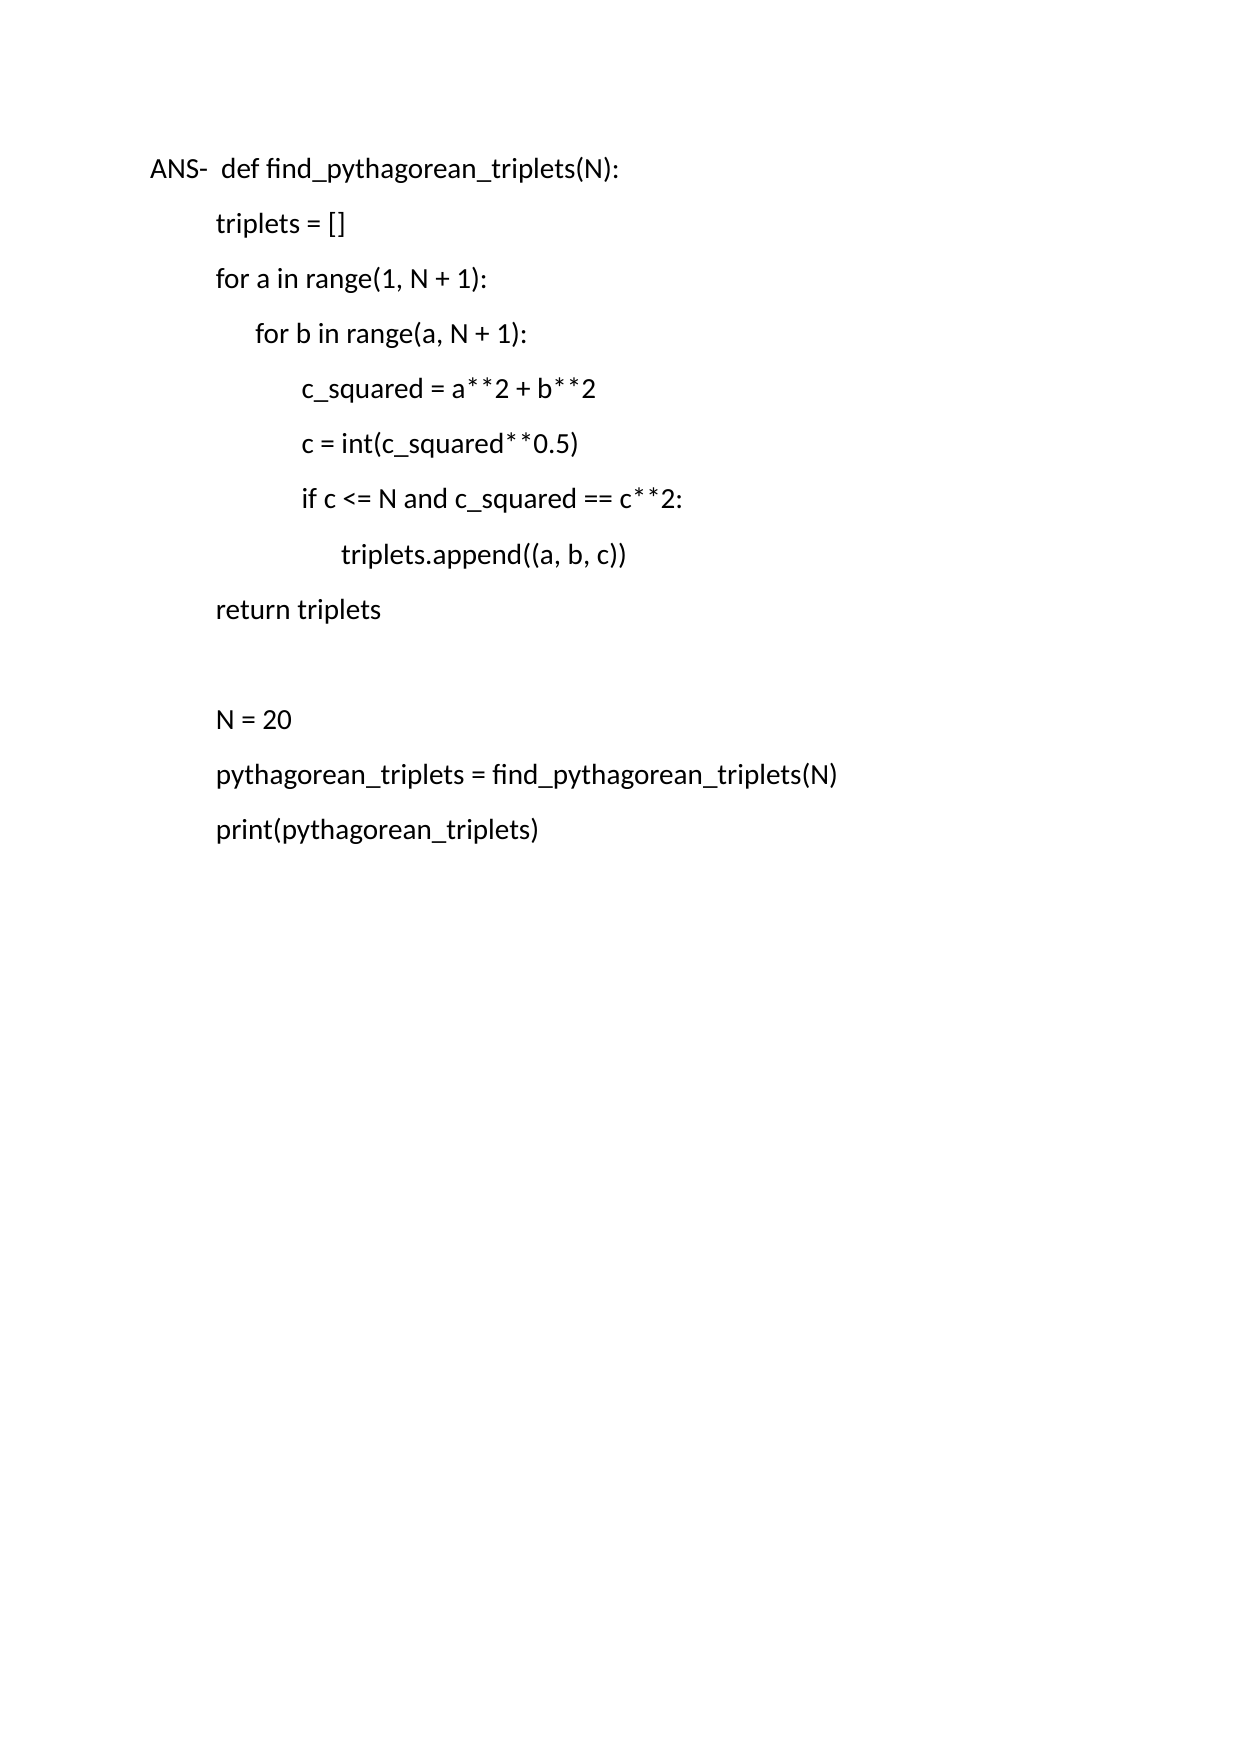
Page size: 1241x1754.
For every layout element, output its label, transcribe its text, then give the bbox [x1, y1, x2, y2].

text for a in range(1, N + 1): [150, 260, 1090, 296]
text c = int(c_squared**0.5) [150, 426, 1090, 461]
text pythagorean_triplets = find_pythagorean_triplets(N) [150, 756, 1090, 792]
text triplets = [] [150, 205, 1090, 241]
text N = 20 [150, 701, 1090, 737]
text if c <= N and c_squared == c**2: [150, 481, 1090, 516]
text triplets.append((a, b, c)) [150, 536, 1090, 571]
text return triplets [150, 591, 1090, 626]
text ANS- def find_pythagorean_triplets(N): [150, 150, 1090, 186]
text for b in range(a, N + 1): [150, 315, 1090, 351]
text c_squared = a**2 + b**2 [150, 370, 1090, 406]
text print(pythagorean_triplets) [150, 811, 1090, 847]
